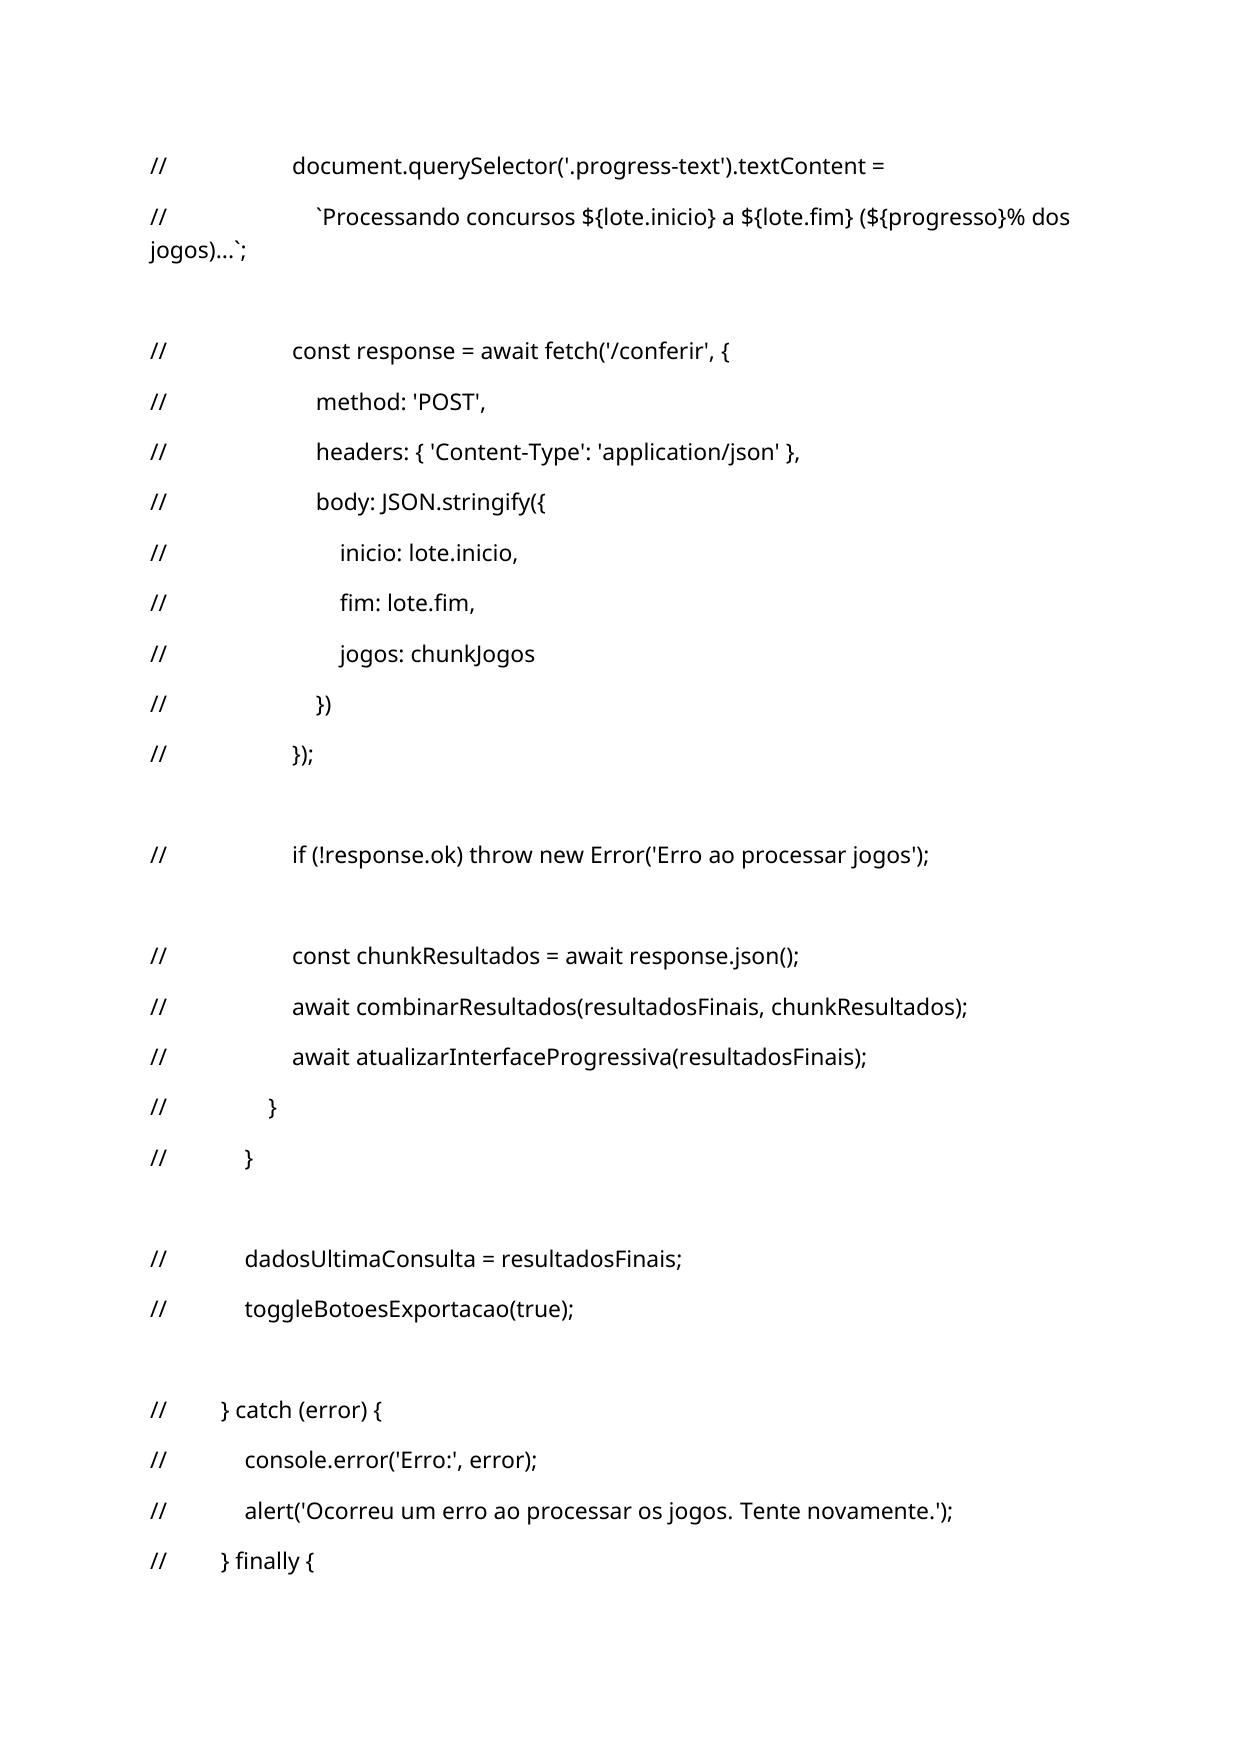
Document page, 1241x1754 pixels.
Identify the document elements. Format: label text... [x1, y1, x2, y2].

text // body: JSON.stringify({ [150, 486, 1090, 517]
text // const chunkResultados = await response.json(); [150, 940, 1090, 971]
text // method: 'POST', [150, 385, 1090, 417]
text // headers: { 'Content-Type': 'application/json' }, [150, 436, 1090, 467]
text // fim: lote.fim, [150, 587, 1090, 618]
text // jogos: chunkJogos [150, 637, 1090, 669]
text // console.error('Erro:', error); [150, 1444, 1090, 1475]
text // } [150, 1142, 1090, 1173]
text // }) [150, 688, 1090, 719]
text // } finally { [150, 1545, 1090, 1576]
text // } [150, 1091, 1090, 1122]
text // toggleBotoesExportacao(true); [150, 1293, 1090, 1324]
text // inicio: lote.inicio, [150, 537, 1090, 568]
text // document.querySelector('.progress-text').textContent = [150, 150, 1090, 181]
text // const response = await fetch('/conferir', { [150, 335, 1090, 366]
text // await atualizarInterfaceProgressiva(resultadosFinais); [150, 1041, 1090, 1072]
text // if (!response.ok) throw new Error('Erro ao processar jogos'); [150, 839, 1090, 870]
text // alert('Ocorreu um erro ao processar os jogos. Tente novamente.'); [150, 1494, 1090, 1526]
text // dadosUltimaConsulta = resultadosFinais; [150, 1242, 1090, 1274]
text // } catch (error) { [150, 1394, 1090, 1425]
text // await combinarResultados(resultadosFinais, chunkResultados); [150, 990, 1090, 1022]
text // }); [150, 738, 1090, 769]
text // `Processando concursos ${lote.inicio} a ${lote.fim} (${progresso}% dos jogos)...`; [150, 200, 1090, 265]
